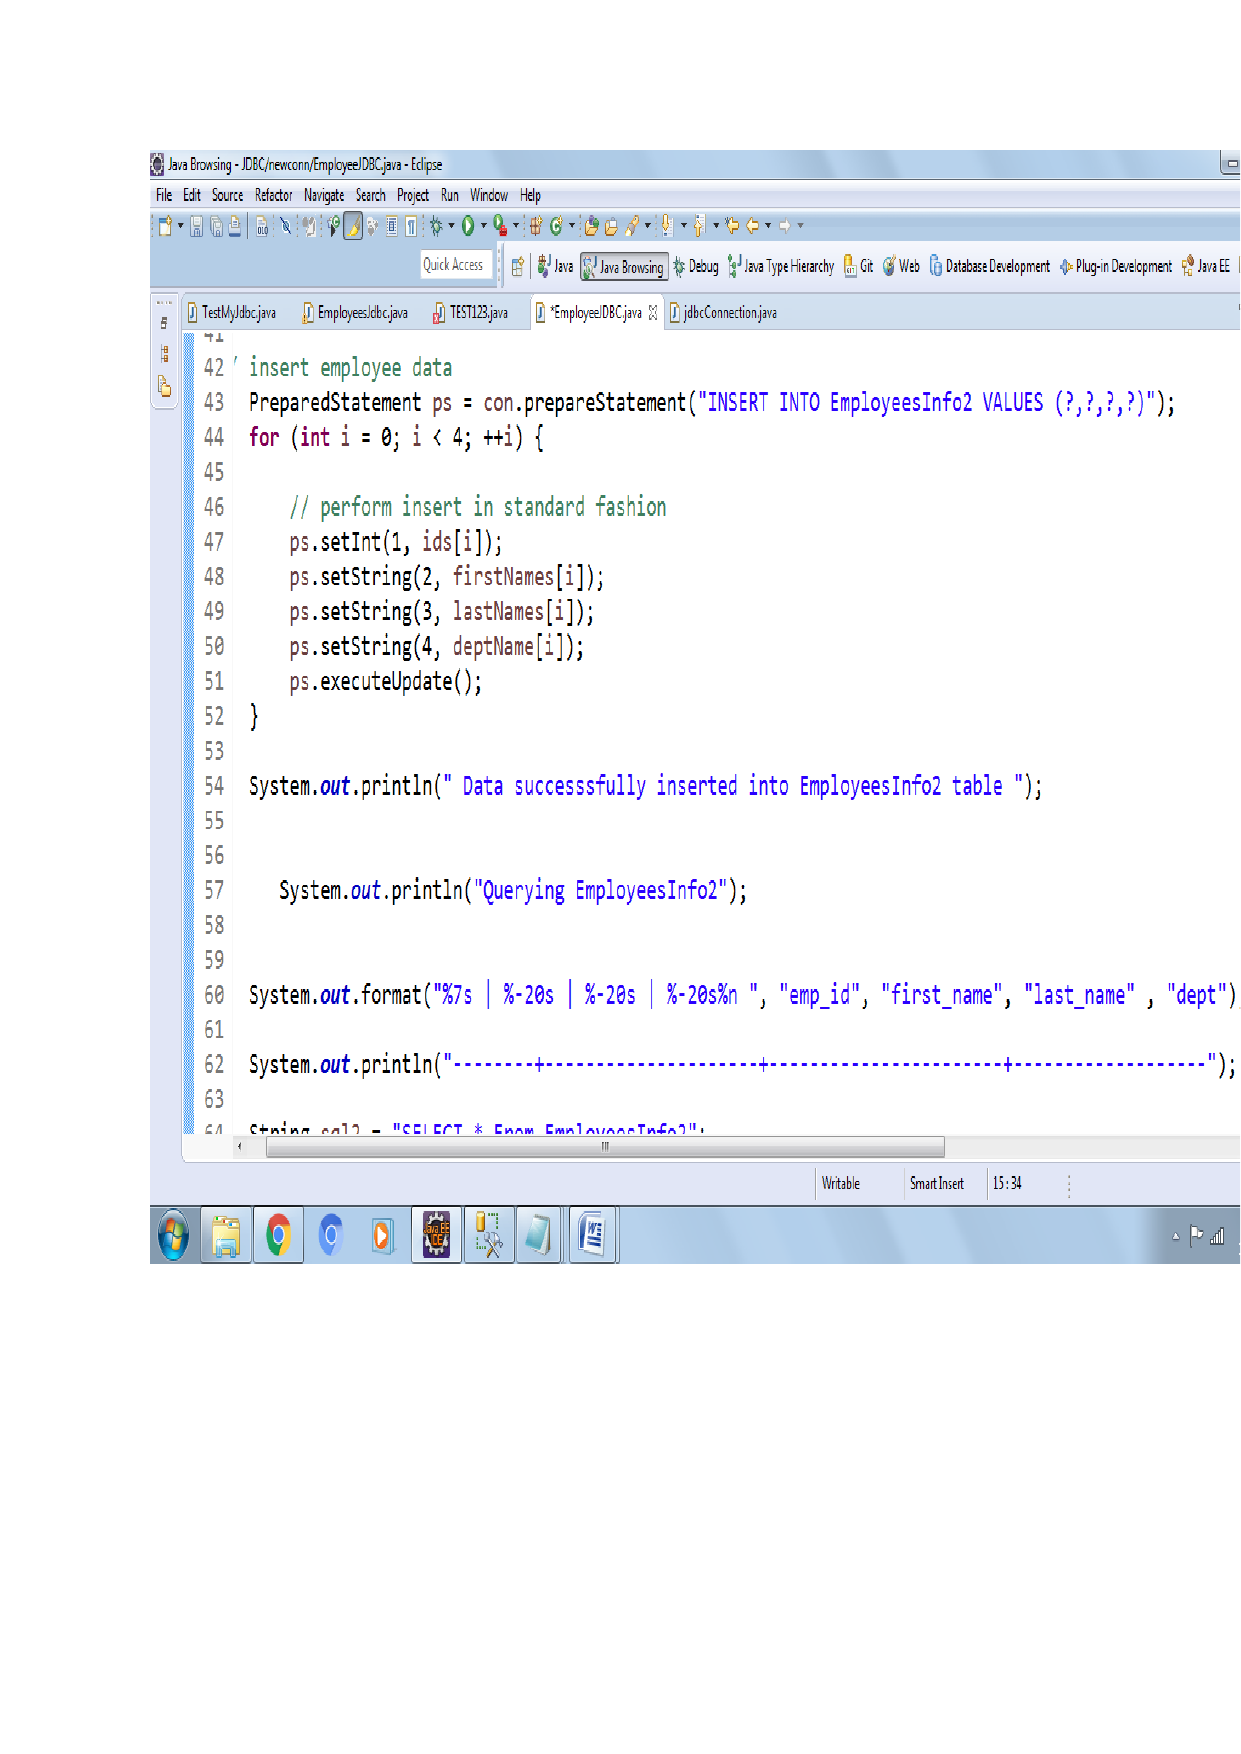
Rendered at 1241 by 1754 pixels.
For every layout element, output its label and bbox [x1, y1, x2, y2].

picture [150, 150, 1241, 1264]
